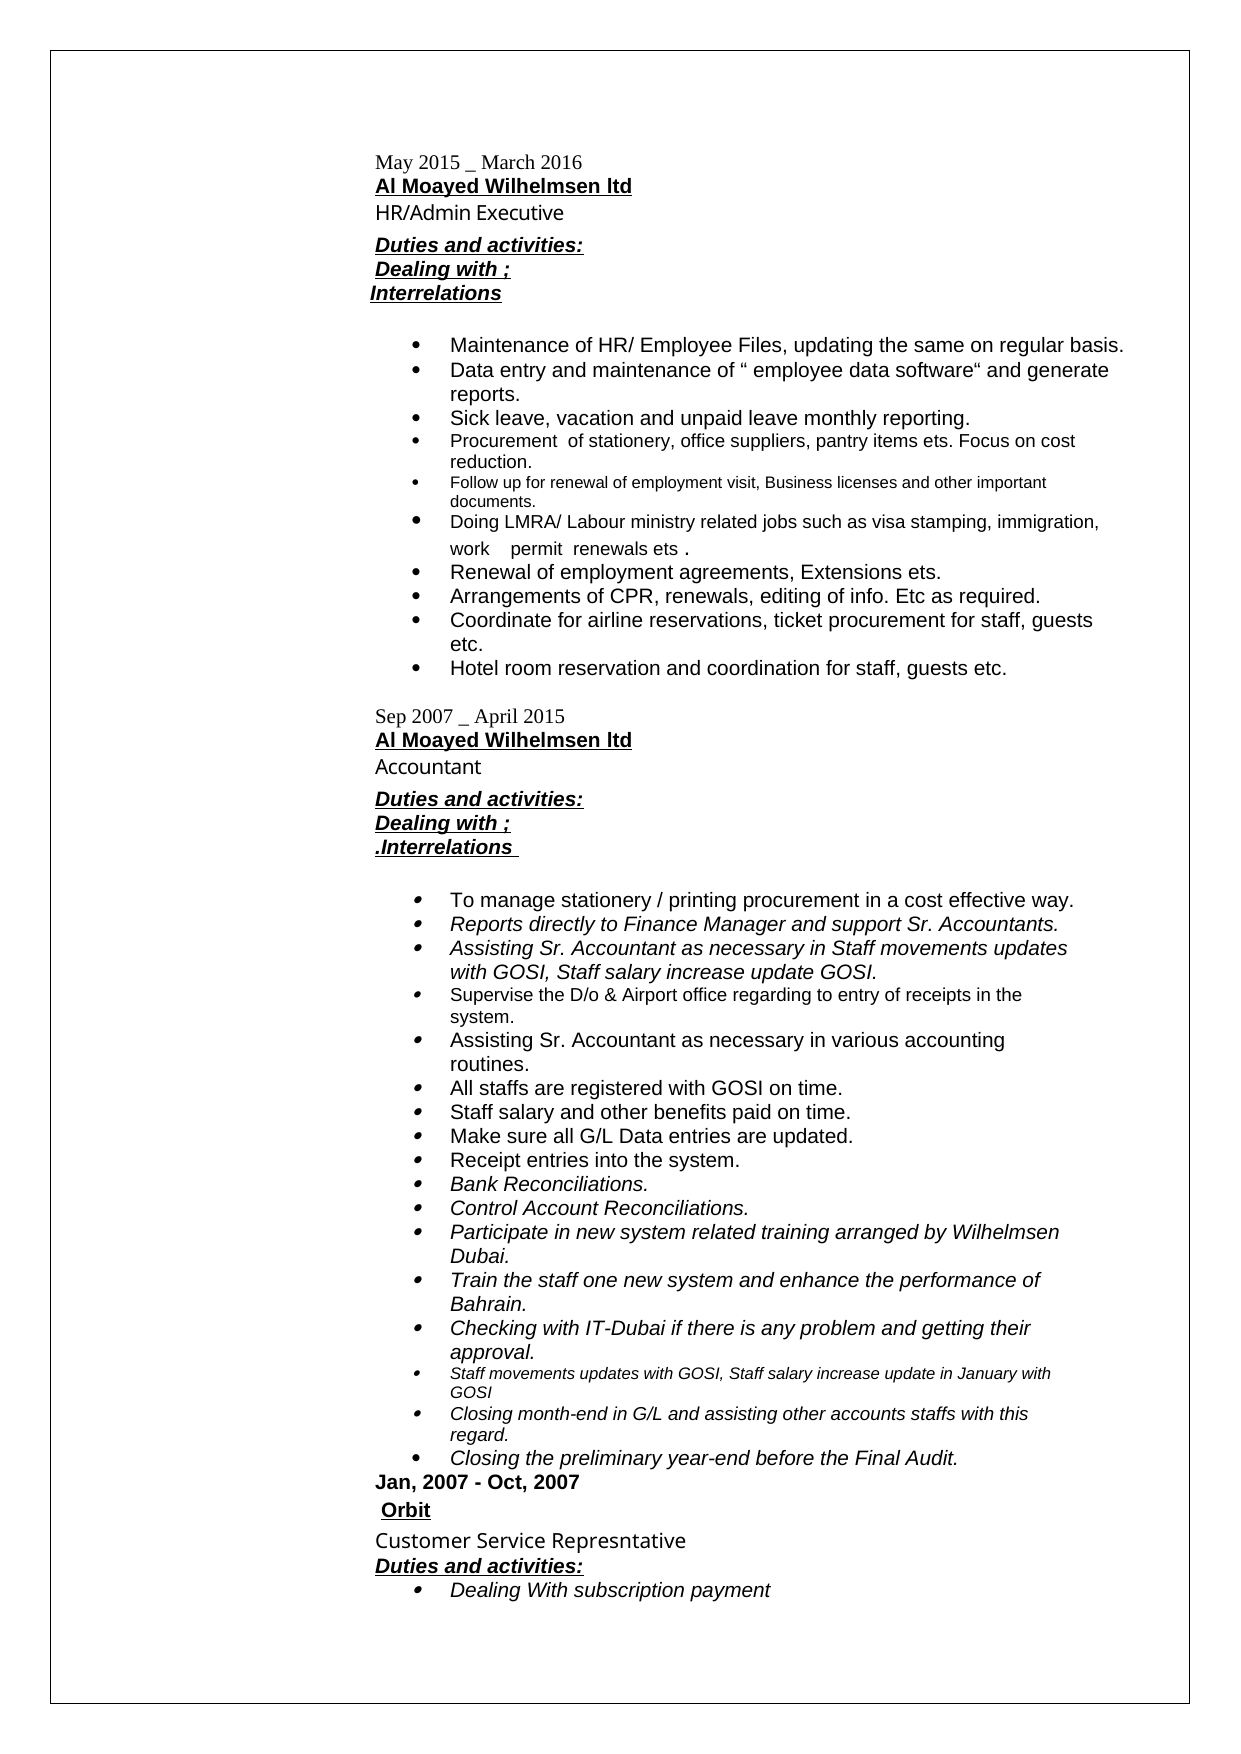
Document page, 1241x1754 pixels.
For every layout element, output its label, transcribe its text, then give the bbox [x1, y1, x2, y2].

text Al Moayed Wilhelmsen ltd [300, 728, 1128, 752]
list Reports directly to Finance Manager and support Sr. Accountants. [412, 912, 1090, 936]
text Dealing with ; [375, 811, 1090, 835]
list Closing month-end in G/L and assisting other accounts staffs with this regard. [412, 1402, 1090, 1446]
text May 2015 _ March 2016 [300, 150, 1128, 174]
list Participate in new system related training arranged by Wilhelmsen Dubai. [412, 1220, 1090, 1268]
list Assisting Sr. Accountant as necessary in Staff movements updates with GOSI, Staff salary increase update GOSI. [412, 936, 1090, 984]
list Make sure all G/L Data entries are updated. [412, 1123, 1090, 1148]
list Checking with IT-Dubai if there is any problem and getting their approval. [412, 1316, 1090, 1364]
text Orbit [375, 1498, 1090, 1522]
list Closing the preliminary year-end before the Final Audit. [412, 1446, 1090, 1469]
text Interrelations [150, 281, 1090, 304]
list Data entry and maintenance of “ employee data software“ and generate reports. [412, 357, 1128, 405]
text Duties and activities: [375, 787, 1090, 811]
list Staff movements updates with GOSI, Staff salary increase update in January with GOSI [412, 1364, 1090, 1402]
list Renewal of employment agreements, Extensions ets. [412, 560, 1128, 584]
text .Interrelations [375, 835, 1090, 859]
list Follow up for renewal of employment visit, Business licenses and other important documents. [412, 473, 1128, 511]
text Duties and activities: [375, 233, 1090, 257]
text Sep 2007 _ April 2015 [300, 704, 1128, 728]
list Control Account Reconciliations. [412, 1196, 1090, 1220]
list Supervise the D/o & Airport office regarding to entry of receipts in the system. [412, 984, 1090, 1027]
list Train the staff one new system and enhance the performance of Bahrain. [412, 1268, 1090, 1316]
list Coordinate for airline reservations, ticket procurement for staff, guests etc. [412, 608, 1128, 656]
list To manage stationery / printing procurement in a cost effective way. [412, 888, 1090, 912]
list Receipt entries into the system. [412, 1148, 1090, 1172]
list Arrangements of CPR, renewals, editing of info. Etc as required. [412, 584, 1128, 608]
list Assisting Sr. Accountant as necessary in various accounting routines. [412, 1027, 1090, 1075]
list Hotel room reservation and coordination for staff, guests etc. [412, 656, 1128, 680]
text Dealing with ; [375, 257, 1090, 281]
text Al Moayed Wilhelmsen ltd [300, 174, 1128, 198]
list Maintenance of HR/ Employee Files, updating the same on regular basis. [412, 333, 1128, 357]
text Duties and activities: [375, 1554, 1090, 1578]
list Doing LMRA/ Labour ministry related jobs such as visa stamping, immigration, work permit renewals ets . [412, 511, 1128, 560]
list Bank Reconciliations. [412, 1172, 1090, 1196]
list Procurement of stationery, office suppliers, pantry items ets. Focus on cost reduction. [412, 429, 1128, 473]
list All staffs are registered with GOSI on time. [412, 1075, 1090, 1099]
text Customer Service Represntative [375, 1526, 1090, 1554]
list HR/Admin Executive [375, 198, 1090, 226]
list Dealing With subscription payment [412, 1578, 1090, 1602]
text Jan, 2007 - Oct, 2007 [375, 1469, 1090, 1493]
list Sick leave, vacation and unpaid leave monthly reporting. [412, 405, 1128, 429]
list Accountant [375, 752, 1090, 781]
list Staff salary and other benefits paid on time. [412, 1099, 1090, 1123]
